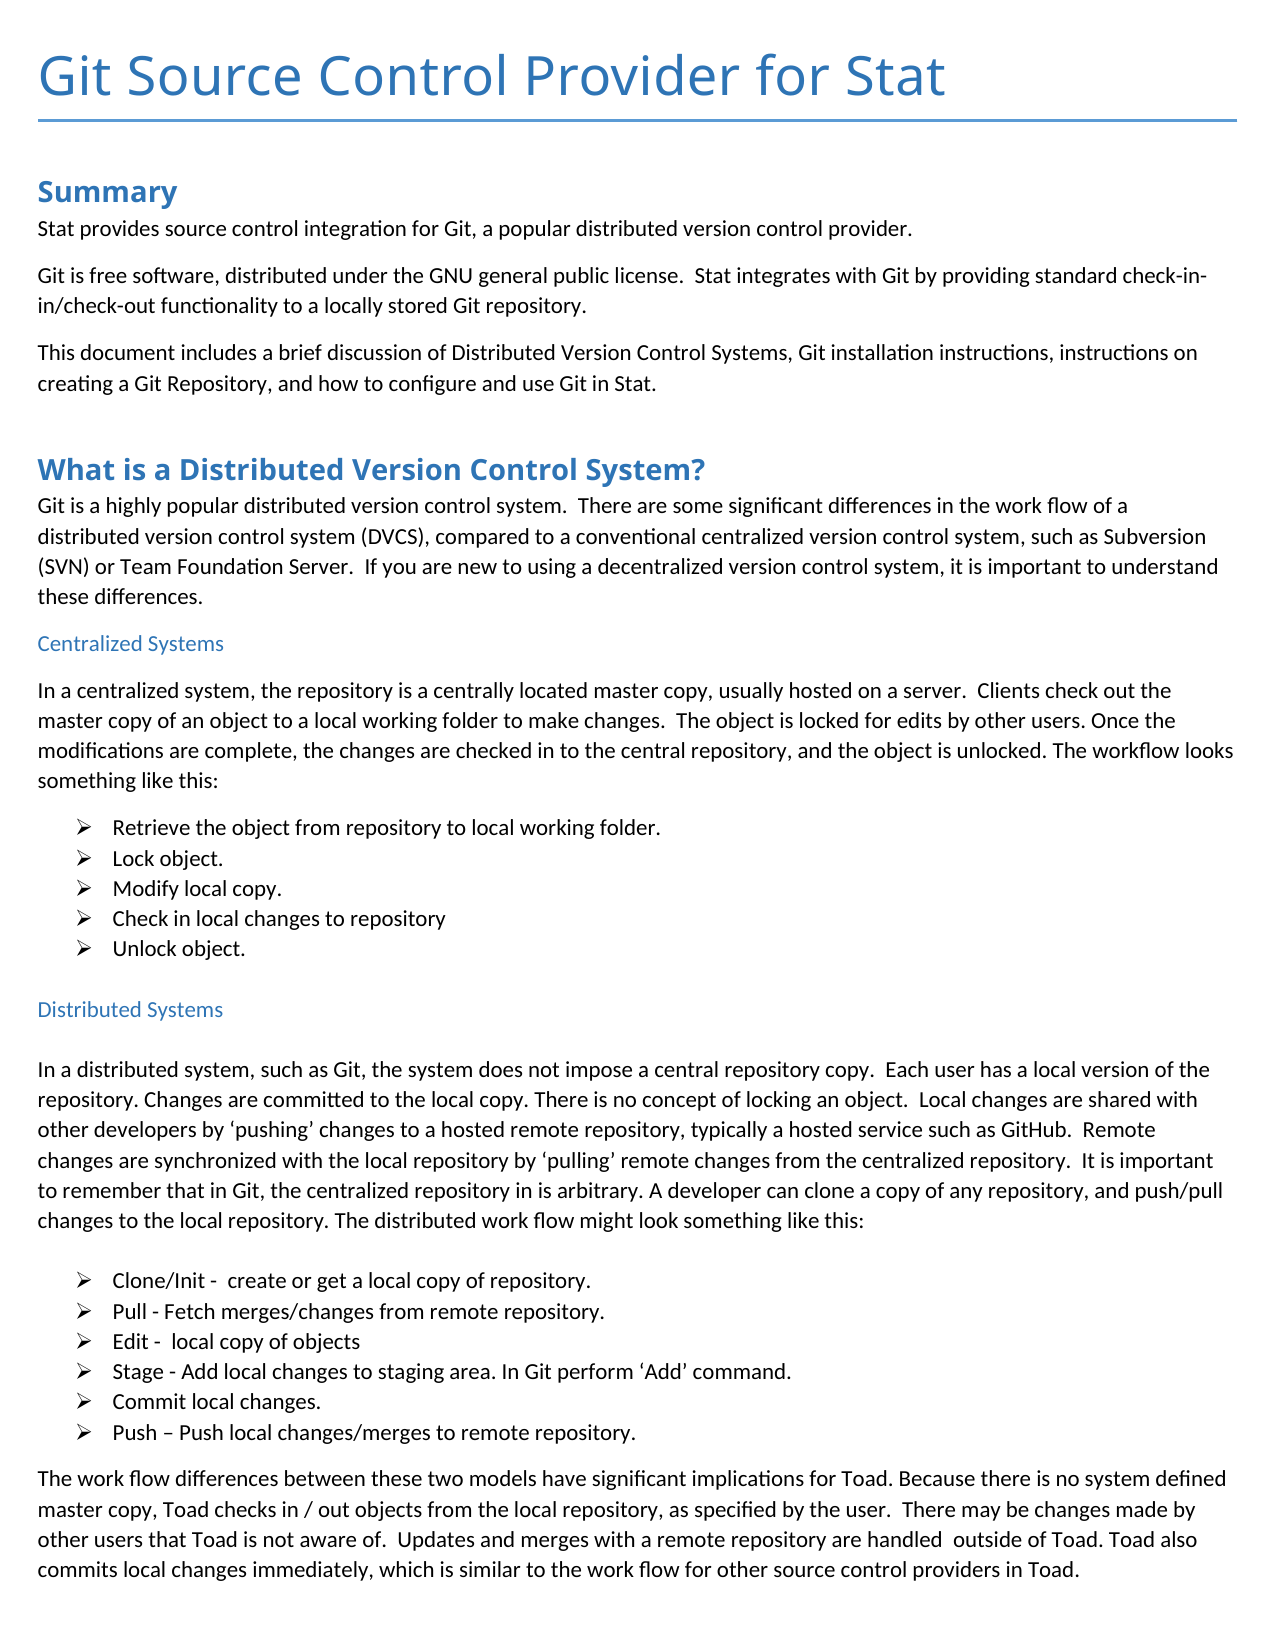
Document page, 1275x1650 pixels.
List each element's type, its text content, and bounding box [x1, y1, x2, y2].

list Lock object. [75, 844, 1237, 872]
subtitle Summary [37, 172, 1237, 211]
text Git is a highly popular distributed version control system. There are some significant differences in the work flow of a distributed version control system (DVCS), compared to a conventional centralized version control system, such as Subversion (SVN) or Team Foundation Server. If you are new to using a decentralized version control system, it is important to understand these differences. [37, 492, 1237, 610]
text The work flow differences between these two models have significant implications for Toad. Because there is no system defined master copy, Toad checks in / out objects from the local repository, as specified by the user. There may be changes made by other users that Toad is not aware of. Updates and merges with a remote repository are handled outside of Toad. Toad also commits local changes immediately, which is similar to the work flow for other source control providers in Toad. [37, 1464, 1237, 1583]
list Commit local changes. [75, 1387, 1237, 1416]
subtitle What is a Distributed Version Control System? [37, 449, 1237, 488]
text Stat provides source control integration for Git, a popular distributed version control provider. [37, 214, 1237, 242]
list Push – Push local changes/merges to remote repository. [75, 1418, 1237, 1446]
list Edit - local copy of objects [75, 1327, 1237, 1355]
list Clone/Init - create or get a local copy of repository. [75, 1267, 1237, 1295]
list Check in local changes to repository [75, 904, 1237, 932]
text Centralized Systems [37, 629, 1237, 657]
text This document includes a brief discussion of Distributed Version Control Systems, Git installation instructions, instructions on creating a Git Repository, and how to configure and use Git in Stat. [37, 338, 1237, 397]
list In a distributed system, such as Git, the system does not impose a central repository copy. Each user has a local version of the repository. Changes are committed to the local copy. There is no concept of locking an object. Local changes are shared with other developers by ‘pushing’ changes to a hosted remote repository, typically a hosted service such as GitHub. Remote changes are synchronized with the local repository by ‘pulling’ remote changes from the centralized repository. It is important to remember that in Git, the centralized repository in is arbitrary. A developer can clone a copy of any repository, and push/pull changes to the local repository. The distributed work flow might look something like this: [37, 1055, 1237, 1234]
title Git Source Control Provider for Stat [37, 37, 1237, 122]
text In a centralized system, the repository is a centrally located master copy, usually hosted on a server. Clients check out the master copy of an object to a local working folder to make changes. The object is locked for edits by other users. Once the modifications are complete, the changes are checked in to the central repository, and the object is unlocked. The workflow looks something like this: [37, 676, 1237, 795]
list Stage - Add local changes to staging area. In Git perform ‘Add’ command. [75, 1357, 1237, 1385]
list Unlock object. [75, 934, 1237, 962]
list Modify local copy. [75, 874, 1237, 902]
list Retrieve the object from repository to local working folder. [75, 813, 1237, 842]
list Pull - Fetch merges/changes from remote repository. [75, 1297, 1237, 1325]
text Git is free software, distributed under the GNU general public license. Stat integrates with Git by providing standard check-in-in/check-out functionality to a locally stored Git repository. [37, 261, 1237, 319]
list Distributed Systems [37, 995, 1237, 1023]
